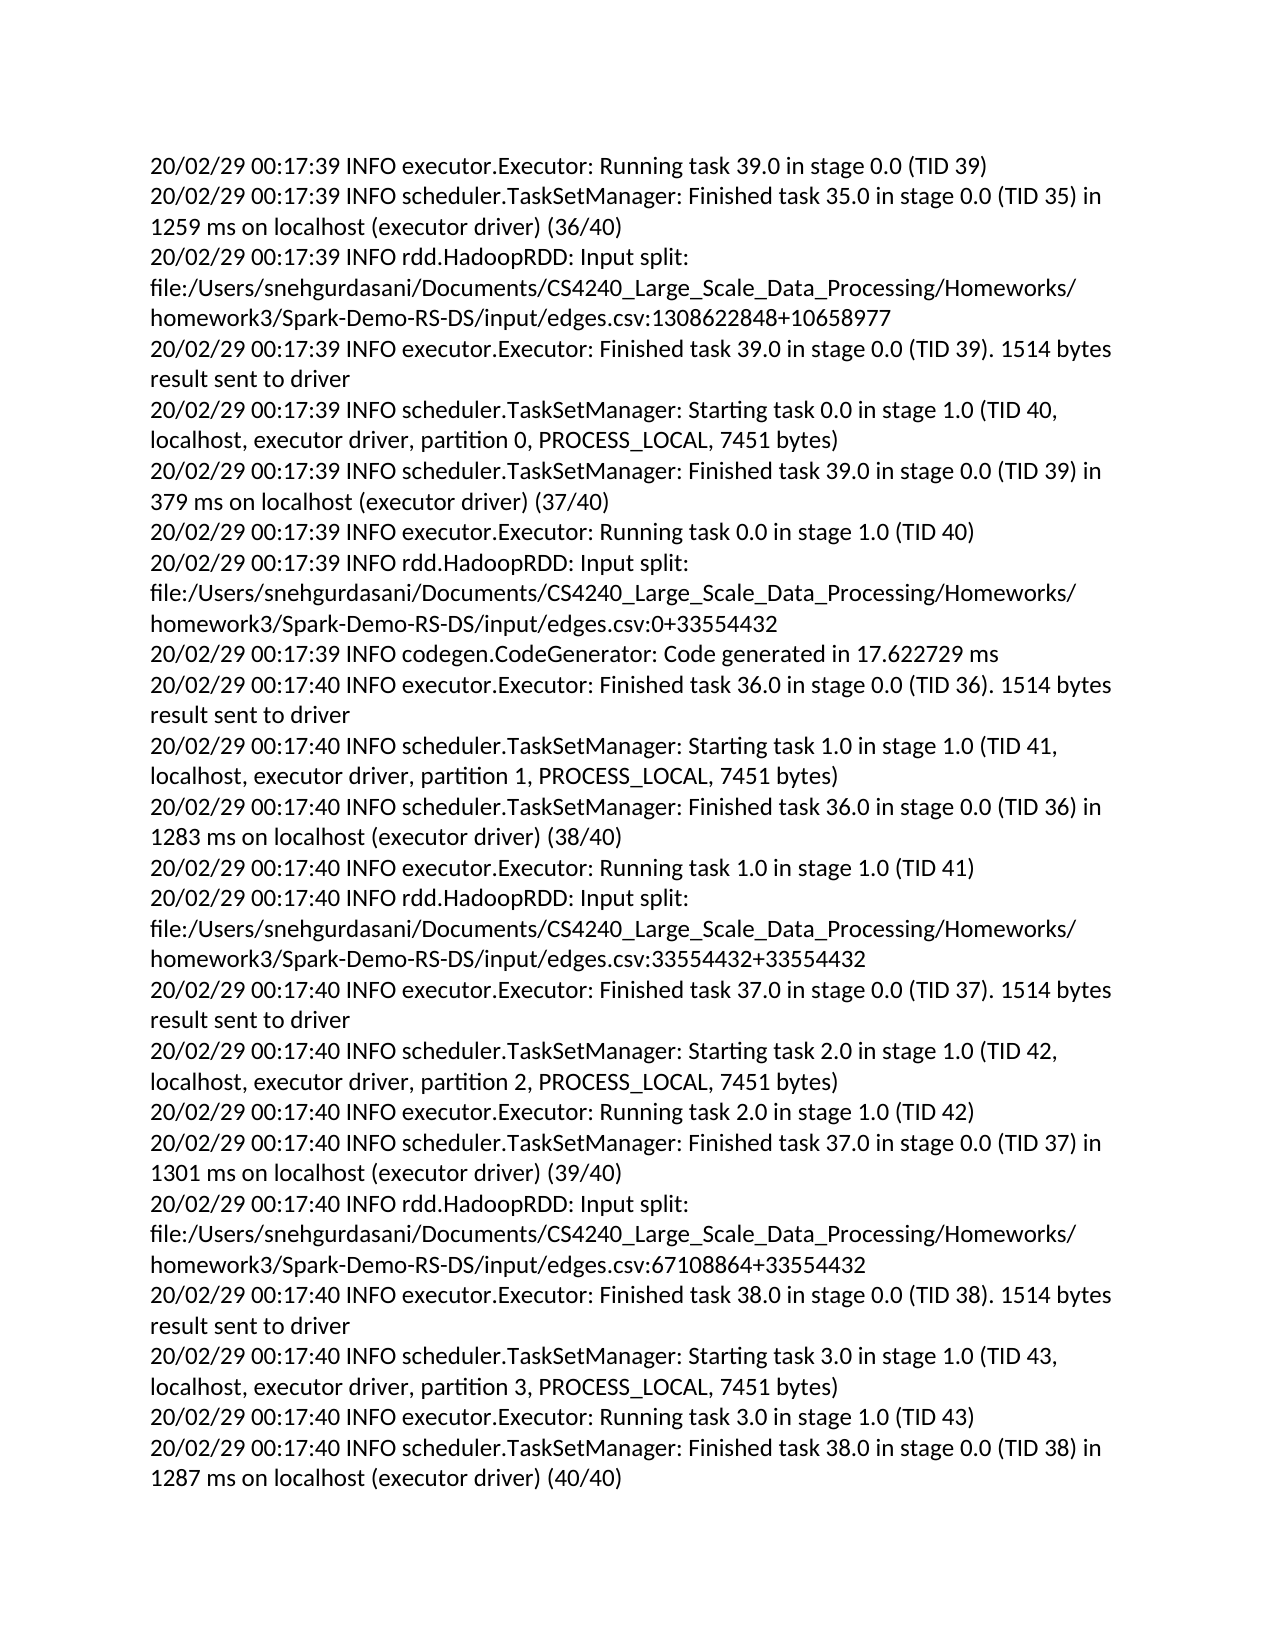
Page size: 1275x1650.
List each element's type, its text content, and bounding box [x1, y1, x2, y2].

text 20/02/29 00:17:39 INFO executor.Executor: Finished task 39.0 in stage 0.0 (TID 39). 1514 bytes result sent to driver [150, 333, 1125, 394]
text 20/02/29 00:17:39 INFO rdd.HadoopRDD: Input split: file:/Users/snehgurdasani/Documents/CS4240_Large_Scale_Data_Processing/Homeworks/homework3/Spark-Demo-RS-DS/input/edges.csv:1308622848+10658977 [150, 242, 1125, 333]
text 20/02/29 00:17:40 INFO executor.Executor: Running task 1.0 in stage 1.0 (TID 41) [150, 852, 1125, 882]
text 20/02/29 00:17:40 INFO scheduler.TaskSetManager: Starting task 3.0 in stage 1.0 (TID 43, localhost, executor driver, partition 3, PROCESS_LOCAL, 7451 bytes) [150, 1340, 1125, 1401]
text 20/02/29 00:17:39 INFO scheduler.TaskSetManager: Finished task 35.0 in stage 0.0 (TID 35) in 1259 ms on localhost (executor driver) (36/40) [150, 181, 1125, 242]
text 20/02/29 00:17:40 INFO scheduler.TaskSetManager: Finished task 38.0 in stage 0.0 (TID 38) in 1287 ms on localhost (executor driver) (40/40) [150, 1432, 1125, 1493]
text 20/02/29 00:17:40 INFO executor.Executor: Finished task 37.0 in stage 0.0 (TID 37). 1514 bytes result sent to driver [150, 974, 1125, 1035]
text 20/02/29 00:17:40 INFO scheduler.TaskSetManager: Finished task 36.0 in stage 0.0 (TID 36) in 1283 ms on localhost (executor driver) (38/40) [150, 791, 1125, 852]
text 20/02/29 00:17:40 INFO executor.Executor: Running task 3.0 in stage 1.0 (TID 43) [150, 1401, 1125, 1432]
text 20/02/29 00:17:40 INFO executor.Executor: Finished task 38.0 in stage 0.0 (TID 38). 1514 bytes result sent to driver [150, 1279, 1125, 1340]
text 20/02/29 00:17:40 INFO rdd.HadoopRDD: Input split: file:/Users/snehgurdasani/Documents/CS4240_Large_Scale_Data_Processing/Homeworks/homework3/Spark-Demo-RS-DS/input/edges.csv:67108864+33554432 [150, 1188, 1125, 1279]
text 20/02/29 00:17:39 INFO scheduler.TaskSetManager: Starting task 0.0 in stage 1.0 (TID 40, localhost, executor driver, partition 0, PROCESS_LOCAL, 7451 bytes) [150, 394, 1125, 455]
text 20/02/29 00:17:39 INFO scheduler.TaskSetManager: Finished task 39.0 in stage 0.0 (TID 39) in 379 ms on localhost (executor driver) (37/40) [150, 455, 1125, 516]
text 20/02/29 00:17:39 INFO rdd.HadoopRDD: Input split: file:/Users/snehgurdasani/Documents/CS4240_Large_Scale_Data_Processing/Homeworks/homework3/Spark-Demo-RS-DS/input/edges.csv:0+33554432 [150, 547, 1125, 638]
text 20/02/29 00:17:40 INFO scheduler.TaskSetManager: Finished task 37.0 in stage 0.0 (TID 37) in 1301 ms on localhost (executor driver) (39/40) [150, 1127, 1125, 1188]
text 20/02/29 00:17:39 INFO codegen.CodeGenerator: Code generated in 17.622729 ms [150, 638, 1125, 669]
text 20/02/29 00:17:40 INFO scheduler.TaskSetManager: Starting task 1.0 in stage 1.0 (TID 41, localhost, executor driver, partition 1, PROCESS_LOCAL, 7451 bytes) [150, 730, 1125, 791]
text 20/02/29 00:17:39 INFO executor.Executor: Running task 39.0 in stage 0.0 (TID 39) [150, 150, 1125, 181]
text 20/02/29 00:17:40 INFO executor.Executor: Running task 2.0 in stage 1.0 (TID 42) [150, 1096, 1125, 1127]
text 20/02/29 00:17:39 INFO executor.Executor: Running task 0.0 in stage 1.0 (TID 40) [150, 516, 1125, 547]
text 20/02/29 00:17:40 INFO executor.Executor: Finished task 36.0 in stage 0.0 (TID 36). 1514 bytes result sent to driver [150, 669, 1125, 730]
text 20/02/29 00:17:40 INFO scheduler.TaskSetManager: Starting task 2.0 in stage 1.0 (TID 42, localhost, executor driver, partition 2, PROCESS_LOCAL, 7451 bytes) [150, 1035, 1125, 1096]
text 20/02/29 00:17:40 INFO rdd.HadoopRDD: Input split: file:/Users/snehgurdasani/Documents/CS4240_Large_Scale_Data_Processing/Homeworks/homework3/Spark-Demo-RS-DS/input/edges.csv:33554432+33554432 [150, 882, 1125, 974]
